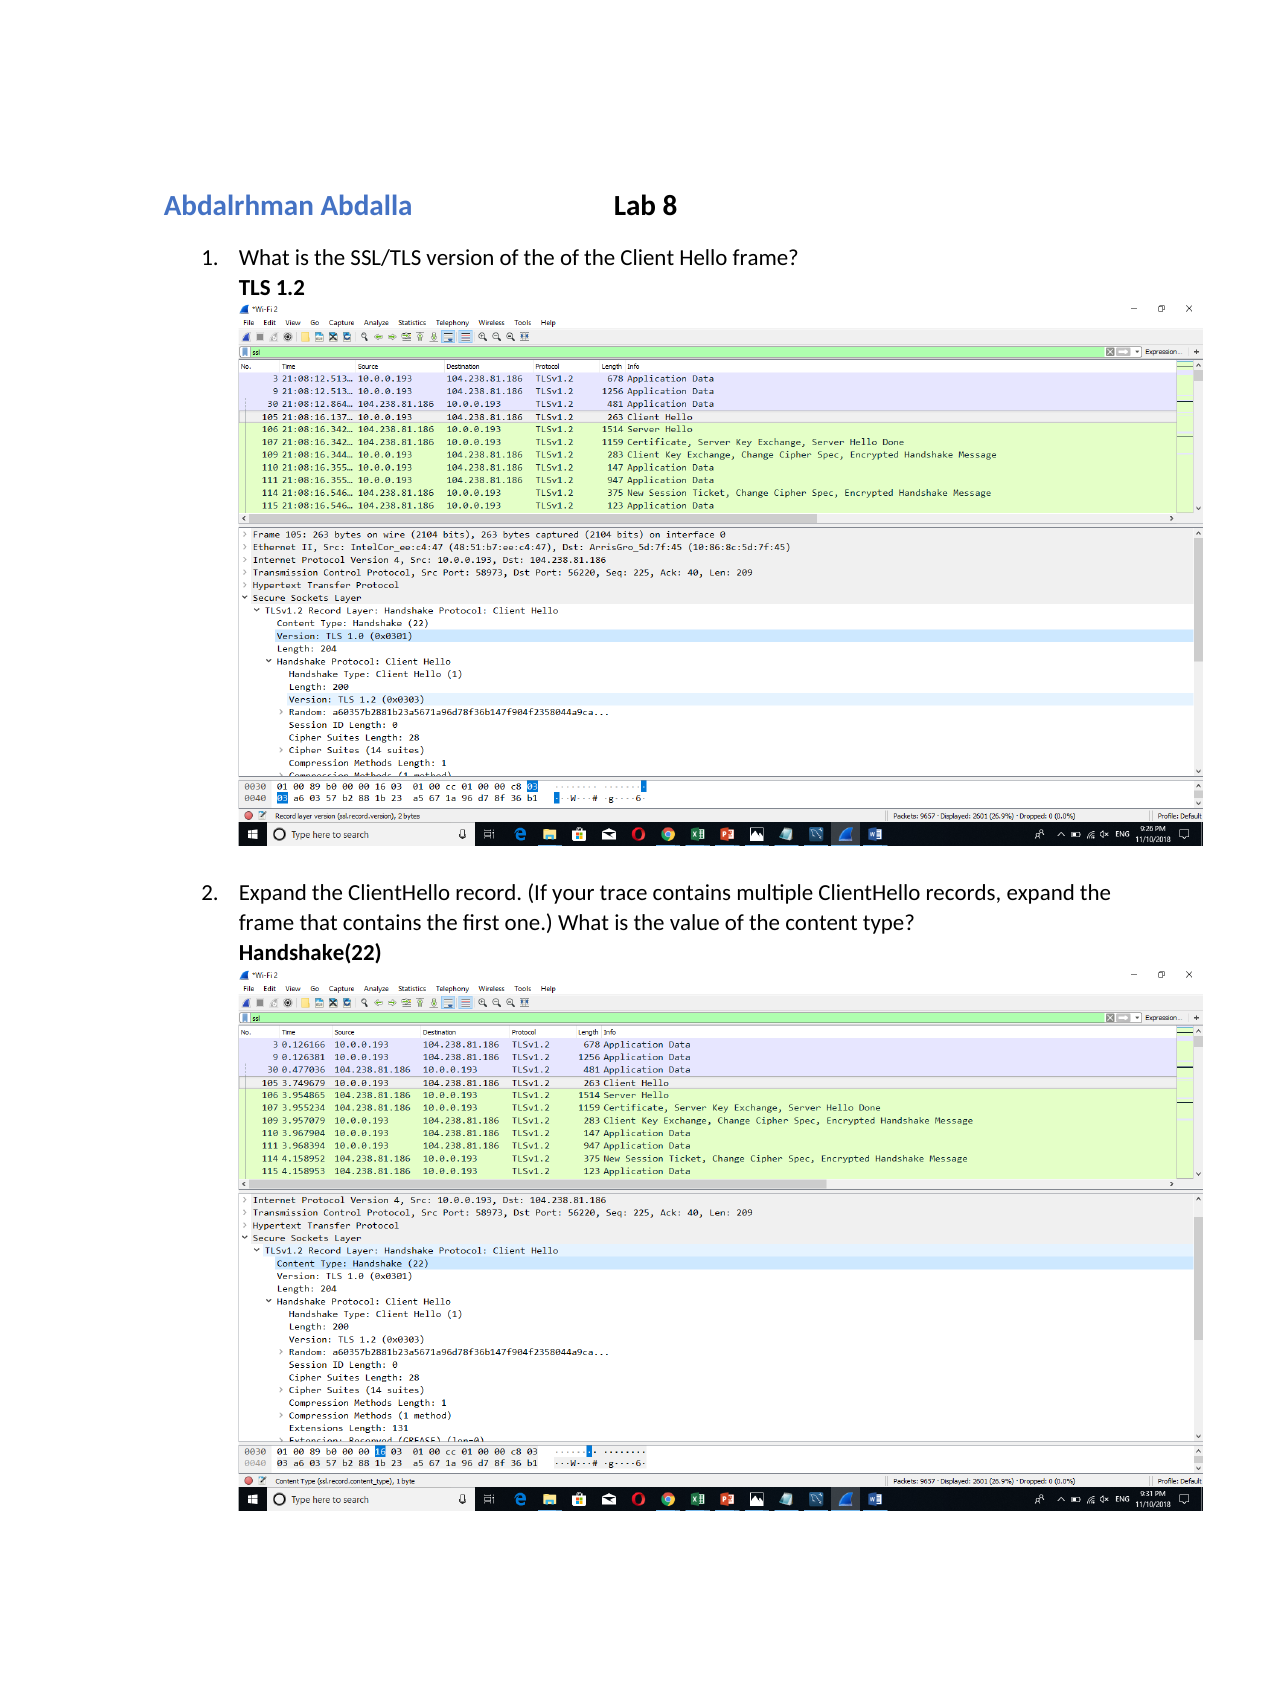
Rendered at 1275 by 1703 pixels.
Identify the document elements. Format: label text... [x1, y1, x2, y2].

picture [238, 303, 1203, 846]
list What is the SSL/TLS version of the of the Client Hello frame? [201, 243, 1128, 271]
text Abdalrhman Abdalla Lab 8 [163, 187, 1128, 223]
list Handshake(22) [238, 938, 1128, 966]
list TLS 1.2 [238, 273, 1128, 301]
list Expand the ClientHello record. (If your trace contains multiple ClientHello records, expand the frame that contains the first one.) What is the value of the content type? [201, 878, 1128, 936]
picture [238, 968, 1203, 1511]
